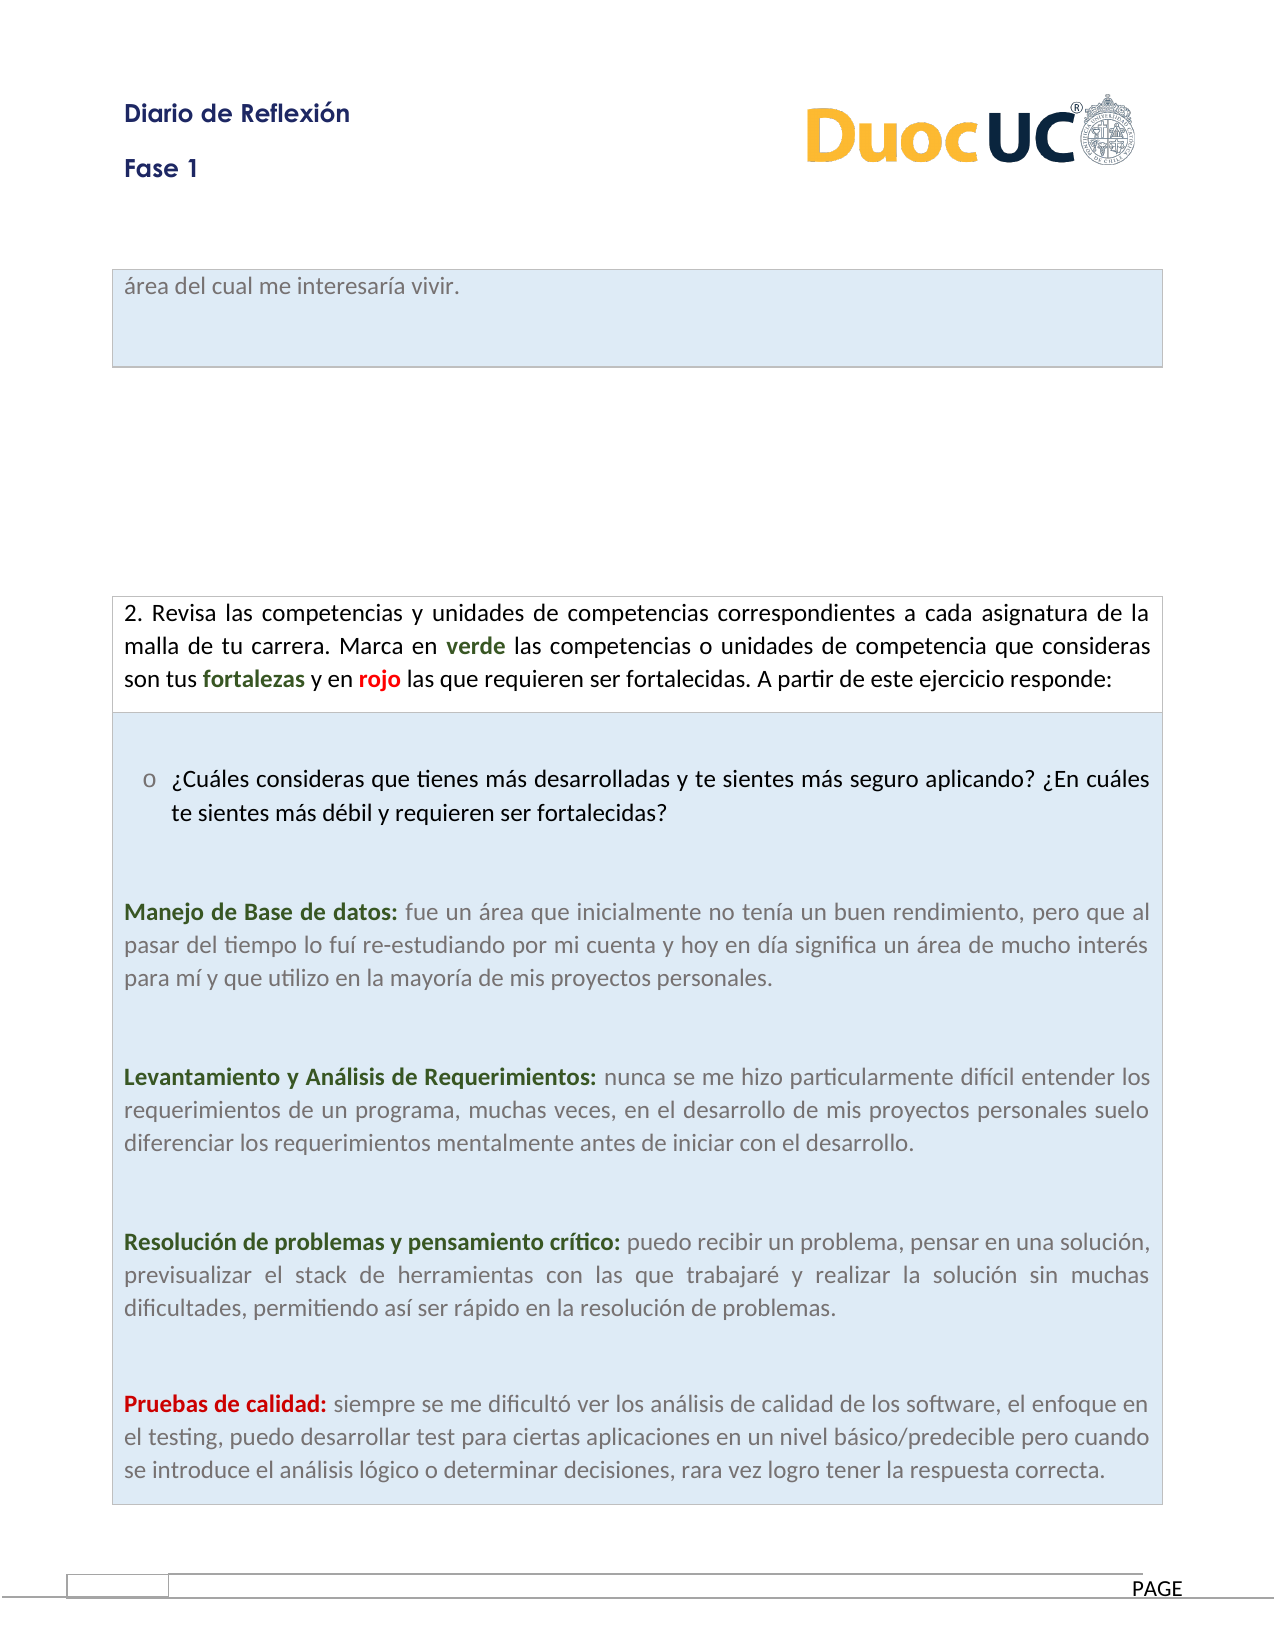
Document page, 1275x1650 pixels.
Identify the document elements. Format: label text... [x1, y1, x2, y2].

picture [807, 94, 1135, 165]
table_header 2. Revisa las competencias y unidades de competencias correspondientes a cada asignatura de la malla de tu carrera. Marca en verde las competencias o unidades de competencia que consideras son tus fortalezas y en rojo las que requieren ser fortalecidas. A partir de este ejercicio responde: [113, 597, 1162, 712]
